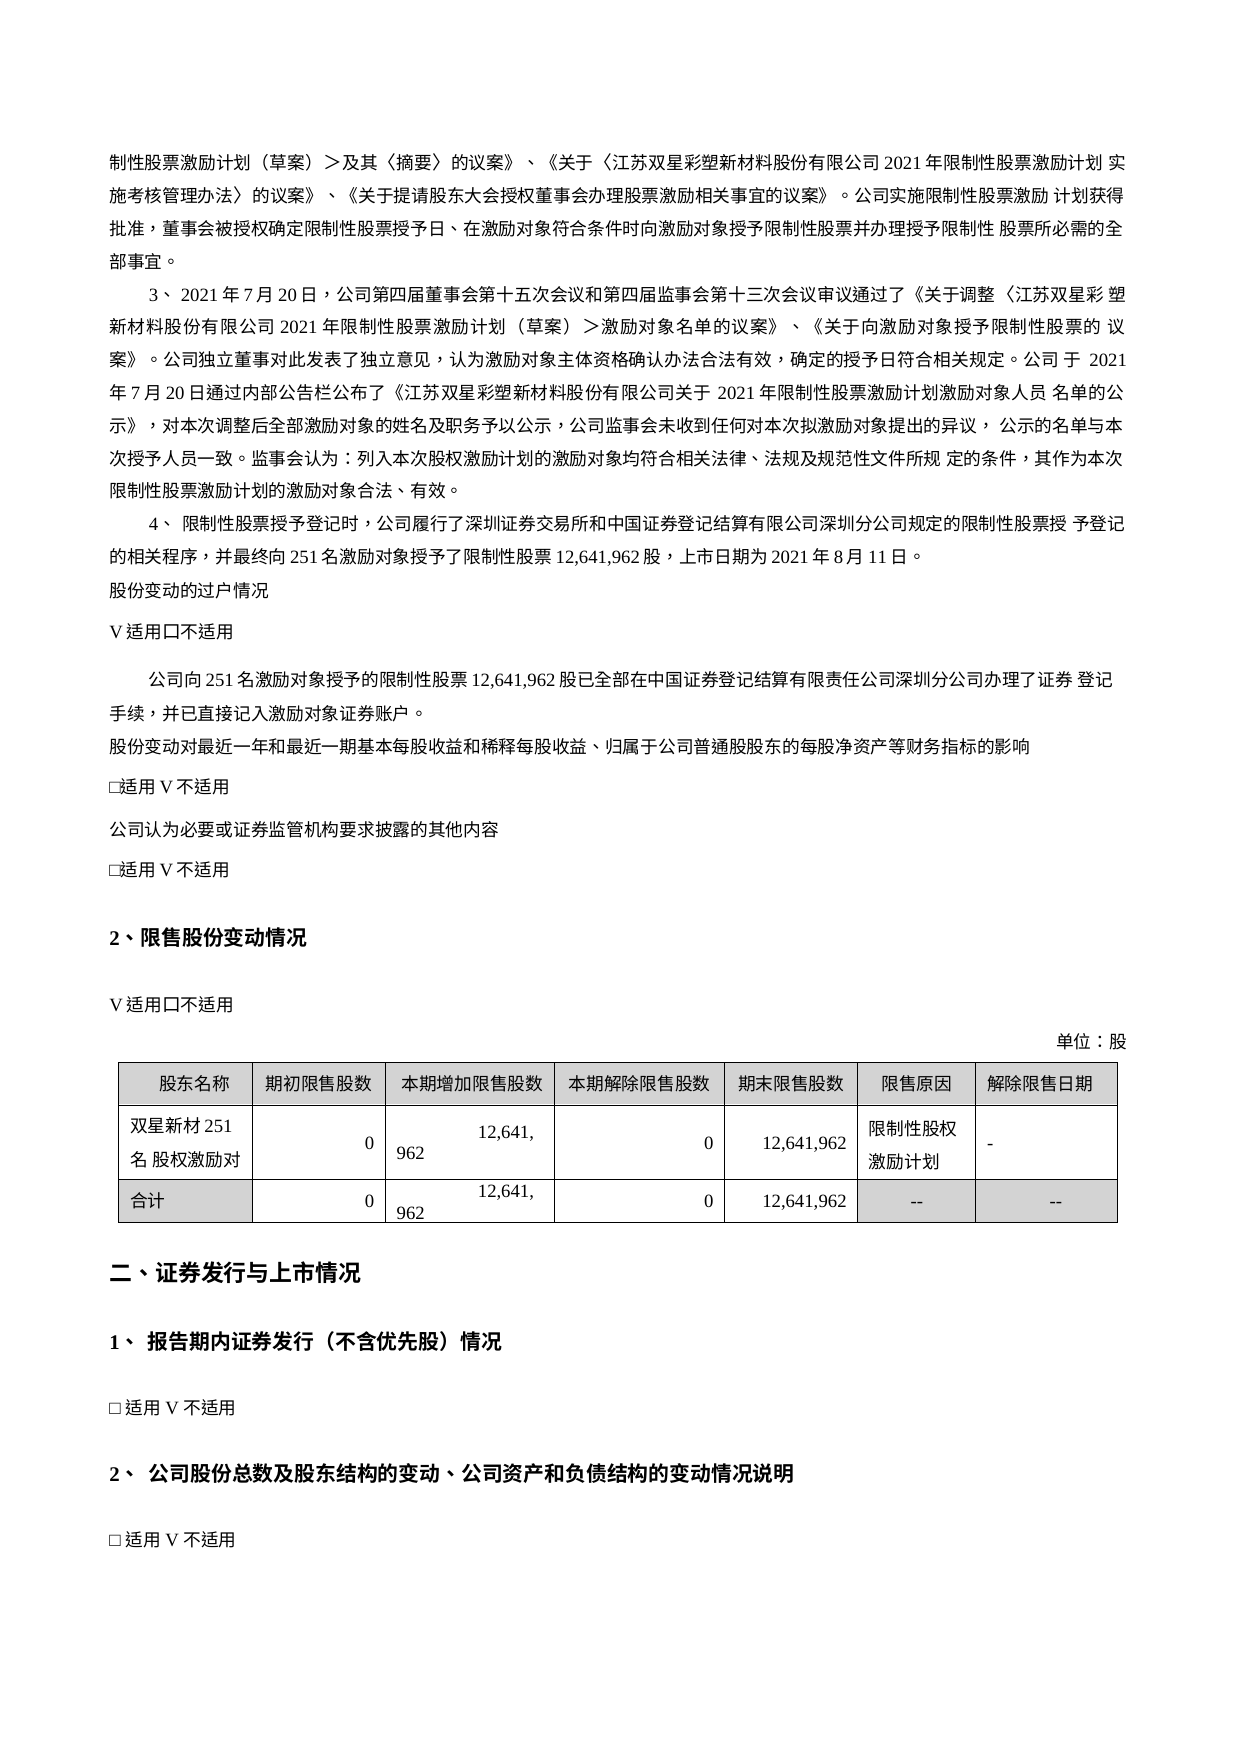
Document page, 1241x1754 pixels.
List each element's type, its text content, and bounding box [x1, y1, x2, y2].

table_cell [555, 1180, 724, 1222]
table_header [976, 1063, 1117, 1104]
text □适用V不适用 [109, 858, 1127, 882]
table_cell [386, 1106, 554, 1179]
text 单位：股 [109, 1029, 1127, 1054]
subtitle 1、 报告期内证券发行（不含优先股）情况 [109, 1327, 1127, 1356]
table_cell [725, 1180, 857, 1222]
subtitle 2、 公司股份总数及股东结构的变动、公司资产和负债结构的变动情况说明 [109, 1459, 1127, 1487]
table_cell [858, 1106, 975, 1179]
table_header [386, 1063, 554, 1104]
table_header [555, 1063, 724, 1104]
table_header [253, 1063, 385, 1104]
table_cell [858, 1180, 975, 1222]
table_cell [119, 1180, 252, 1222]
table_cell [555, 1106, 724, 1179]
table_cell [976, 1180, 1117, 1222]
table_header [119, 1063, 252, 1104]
text V适用口不适用 [109, 619, 1127, 644]
text 公司认为必要或证券监管机构要求披露的其他内容 [109, 811, 1127, 843]
text 公司向251名激励对象授予的限制性股票12,641,962股已全部在中国证券登记结算有限责任公司深圳分公司办理了证券 登记手续，并已直接记入激励对象证券账户。 [109, 659, 1127, 727]
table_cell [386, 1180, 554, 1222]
text 股份变动的过户情况 [109, 570, 1127, 604]
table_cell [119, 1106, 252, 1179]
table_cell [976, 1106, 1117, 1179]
text 股份变动对最近一年和最近一期基本每股收益和稀释每股收益、归属于公司普通股股东的每股净资产等财务指标的影响 [109, 727, 1127, 760]
text □适用V不适用 [109, 774, 1127, 798]
text 4、 限制性股票授予登记时，公司履行了深圳证券交易所和中国证券登记结算有限公司深圳分公司规定的限制性股票授 予登记的相关程序，并最终向251名激励对象授予了限制性股票12,641,962股，上市日期为2021年8月11日。 [109, 504, 1127, 570]
text 3、 2021年7月20日，公司第四届董事会第十五次会议和第四届监事会第十三次会议审议通过了《关于调整〈江苏双星彩 塑新材料股份有限公司2021年限制性股票激励计划（草案）＞激励对象名单的议案》、《关于向激励对象授予限制性股票的 议案》。公司独立董事对此发表了独立意见，认为激励对象主体资格确认办法合法有效，确定的授予日符合相关规定。公司 于2021年7月20日通过内部公告栏公布了《江苏双星彩塑新材料股份有限公司关于2021年限制性股票激励计划激励对象人员 名单的公示》，对本次调整后全部激励对象的姓名及职务予以公示，公司监事会未收到任何对本次拟激励对象提出的异议， 公示的名单与本次授予人员一致。监事会认为：列入本次股权激励计划的激励对象均符合相关法律、法规及规范性文件所规 定的条件，其作为本次限制性股票激励计划的激励对象合法、有效。 [109, 275, 1127, 504]
subtitle 2、限售股份变动情况 [109, 923, 1127, 952]
text V适用口不适用 [109, 991, 1127, 1017]
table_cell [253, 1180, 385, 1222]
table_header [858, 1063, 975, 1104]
subtitle 二、证券发行与上市情况 [109, 1256, 1127, 1288]
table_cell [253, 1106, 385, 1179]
text □ 适用 V 不适用 [109, 1395, 1127, 1419]
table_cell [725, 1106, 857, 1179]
text □ 适用 V 不适用 [109, 1527, 1127, 1551]
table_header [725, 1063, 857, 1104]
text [109, 143, 1127, 275]
